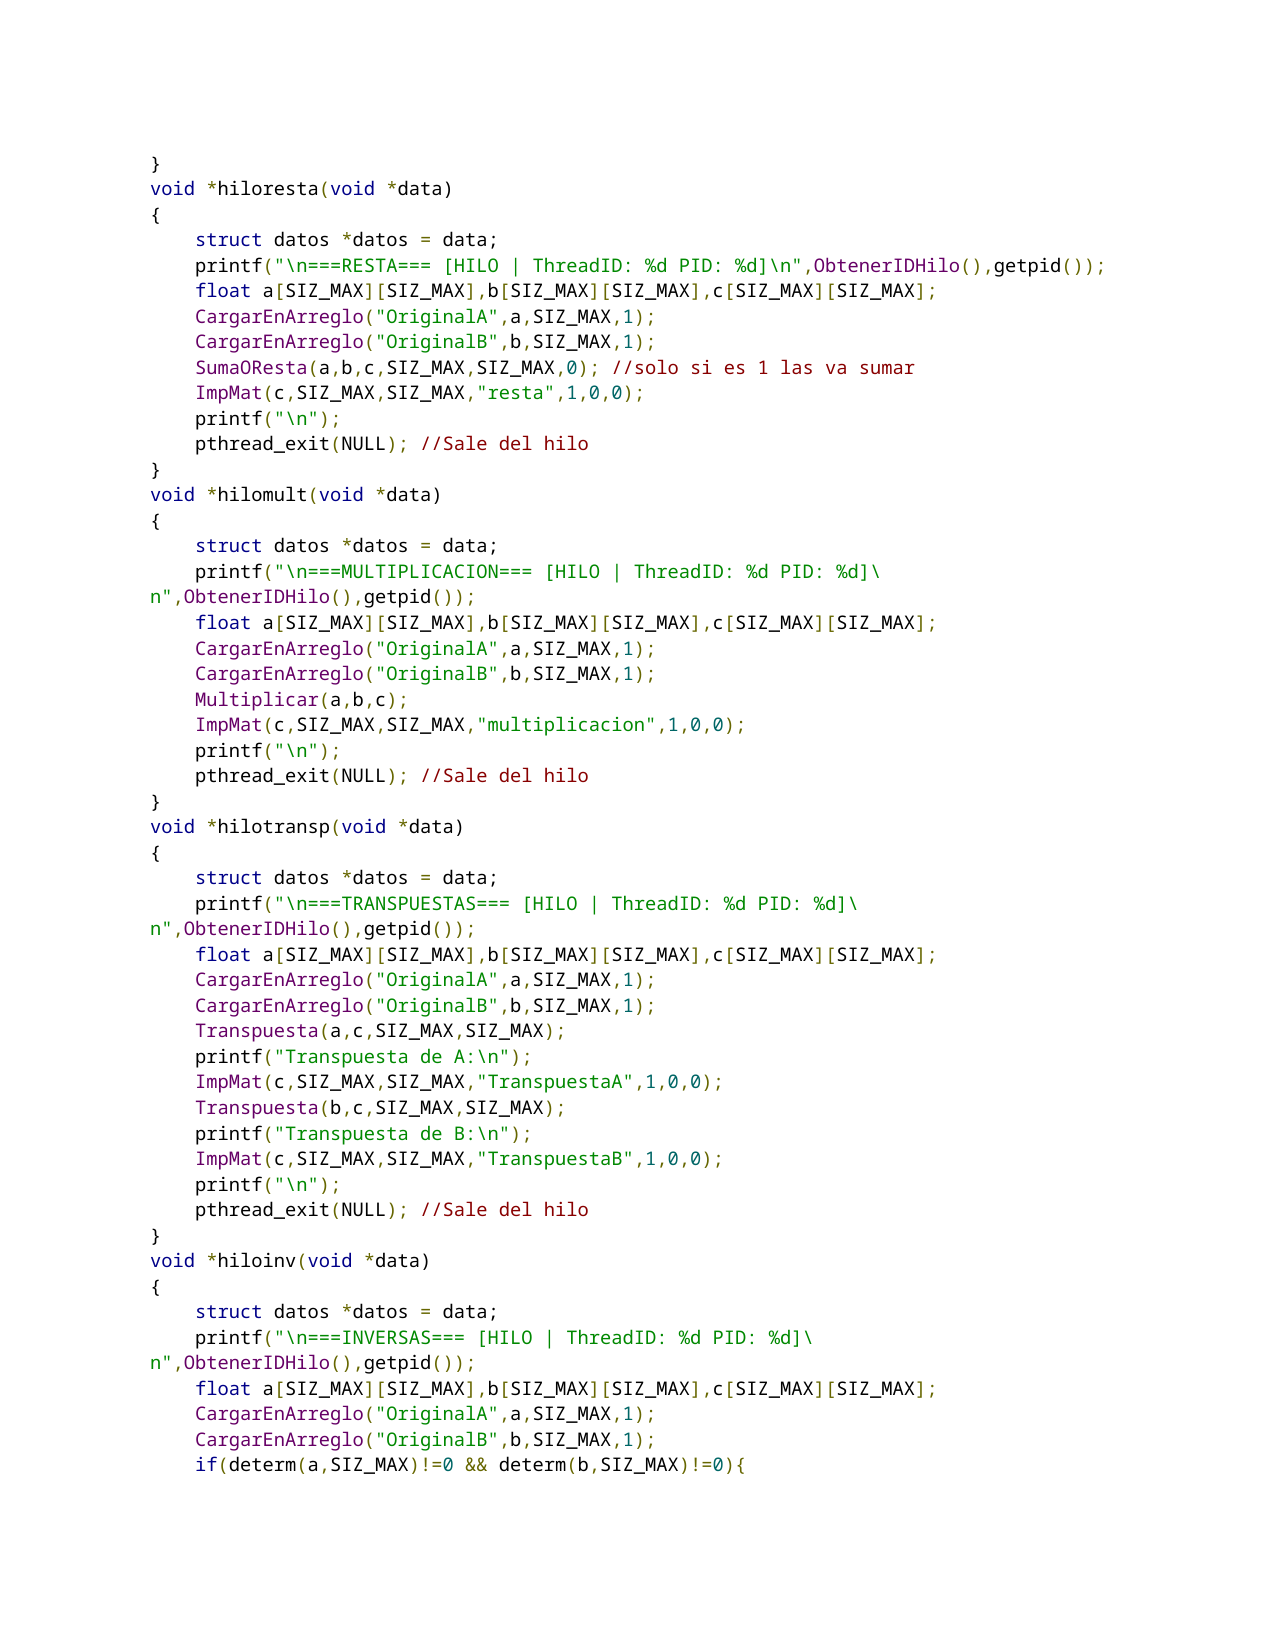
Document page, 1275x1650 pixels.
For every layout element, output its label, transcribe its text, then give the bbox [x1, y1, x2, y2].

text printf("\n"); [150, 737, 1125, 762]
text CargarEnArreglo("OriginalB",b,SIZ_MAX,1); [150, 992, 1125, 1018]
text struct datos *datos = data; [150, 533, 1125, 558]
text Transpuesta(a,c,SIZ_MAX,SIZ_MAX); [150, 1018, 1125, 1043]
text struct datos *datos = data; [150, 227, 1125, 252]
text } [150, 456, 1125, 482]
text ImpMat(c,SIZ_MAX,SIZ_MAX,"multiplicacion",1,0,0); [150, 711, 1125, 737]
text printf("\n"); [150, 1171, 1125, 1196]
text CargarEnArreglo("OriginalA",a,SIZ_MAX,1); [150, 303, 1125, 329]
text CargarEnArreglo("OriginalB",b,SIZ_MAX,1); [150, 660, 1125, 686]
text pthread_exit(NULL); //Sale del hilo [150, 431, 1125, 456]
text printf("\n===TRANSPUESTAS=== [HILO | ThreadID: %d PID: %d]\n",ObtenerIDHilo(),getpid()); [150, 890, 1125, 941]
text struct datos *datos = data; [150, 864, 1125, 890]
text } [150, 1222, 1125, 1247]
text void *hiloresta(void *data) [150, 176, 1125, 201]
text float a[SIZ_MAX][SIZ_MAX],b[SIZ_MAX][SIZ_MAX],c[SIZ_MAX][SIZ_MAX]; [150, 278, 1125, 303]
text CargarEnArreglo("OriginalB",b,SIZ_MAX,1); [150, 1426, 1125, 1452]
text ImpMat(c,SIZ_MAX,SIZ_MAX,"TranspuestaB",1,0,0); [150, 1145, 1125, 1171]
text Multiplicar(a,b,c); [150, 686, 1125, 711]
text } [150, 788, 1125, 813]
text printf("Transpuesta de A:\n"); [150, 1043, 1125, 1069]
text printf("\n===INVERSAS=== [HILO | ThreadID: %d PID: %d]\n",ObtenerIDHilo(),getpid()); [150, 1324, 1125, 1375]
text float a[SIZ_MAX][SIZ_MAX],b[SIZ_MAX][SIZ_MAX],c[SIZ_MAX][SIZ_MAX]; [150, 609, 1125, 635]
text printf("Transpuesta de B:\n"); [150, 1120, 1125, 1145]
text pthread_exit(NULL); //Sale del hilo [150, 1196, 1125, 1222]
text printf("\n===MULTIPLICACION=== [HILO | ThreadID: %d PID: %d]\n",ObtenerIDHilo(),getpid()); [150, 558, 1125, 609]
text float a[SIZ_MAX][SIZ_MAX],b[SIZ_MAX][SIZ_MAX],c[SIZ_MAX][SIZ_MAX]; [150, 941, 1125, 967]
text CargarEnArreglo("OriginalA",a,SIZ_MAX,1); [150, 967, 1125, 992]
text CargarEnArreglo("OriginalB",b,SIZ_MAX,1); [150, 329, 1125, 354]
text void *hilomult(void *data) [150, 482, 1125, 507]
text void *hiloinv(void *data) [150, 1247, 1125, 1273]
text { [150, 1273, 1125, 1298]
text CargarEnArreglo("OriginalA",a,SIZ_MAX,1); [150, 635, 1125, 660]
text { [150, 507, 1125, 533]
text printf("\n===RESTA=== [HILO | ThreadID: %d PID: %d]\n",ObtenerIDHilo(),getpid()); [150, 252, 1125, 278]
text printf("\n"); [150, 405, 1125, 431]
text ImpMat(c,SIZ_MAX,SIZ_MAX,"TranspuestaA",1,0,0); [150, 1069, 1125, 1094]
text CargarEnArreglo("OriginalA",a,SIZ_MAX,1); [150, 1401, 1125, 1426]
text if(determ(a,SIZ_MAX)!=0 && determ(b,SIZ_MAX)!=0){ [150, 1452, 1125, 1477]
text void *hilotransp(void *data) [150, 813, 1125, 839]
text pthread_exit(NULL); //Sale del hilo [150, 762, 1125, 788]
text Transpuesta(b,c,SIZ_MAX,SIZ_MAX); [150, 1094, 1125, 1120]
text } [150, 150, 1125, 176]
text float a[SIZ_MAX][SIZ_MAX],b[SIZ_MAX][SIZ_MAX],c[SIZ_MAX][SIZ_MAX]; [150, 1375, 1125, 1401]
text struct datos *datos = data; [150, 1298, 1125, 1324]
text ImpMat(c,SIZ_MAX,SIZ_MAX,"resta",1,0,0); [150, 380, 1125, 405]
text SumaOResta(a,b,c,SIZ_MAX,SIZ_MAX,0); //solo si es 1 las va sumar [150, 354, 1125, 380]
text { [150, 201, 1125, 227]
text { [150, 839, 1125, 864]
